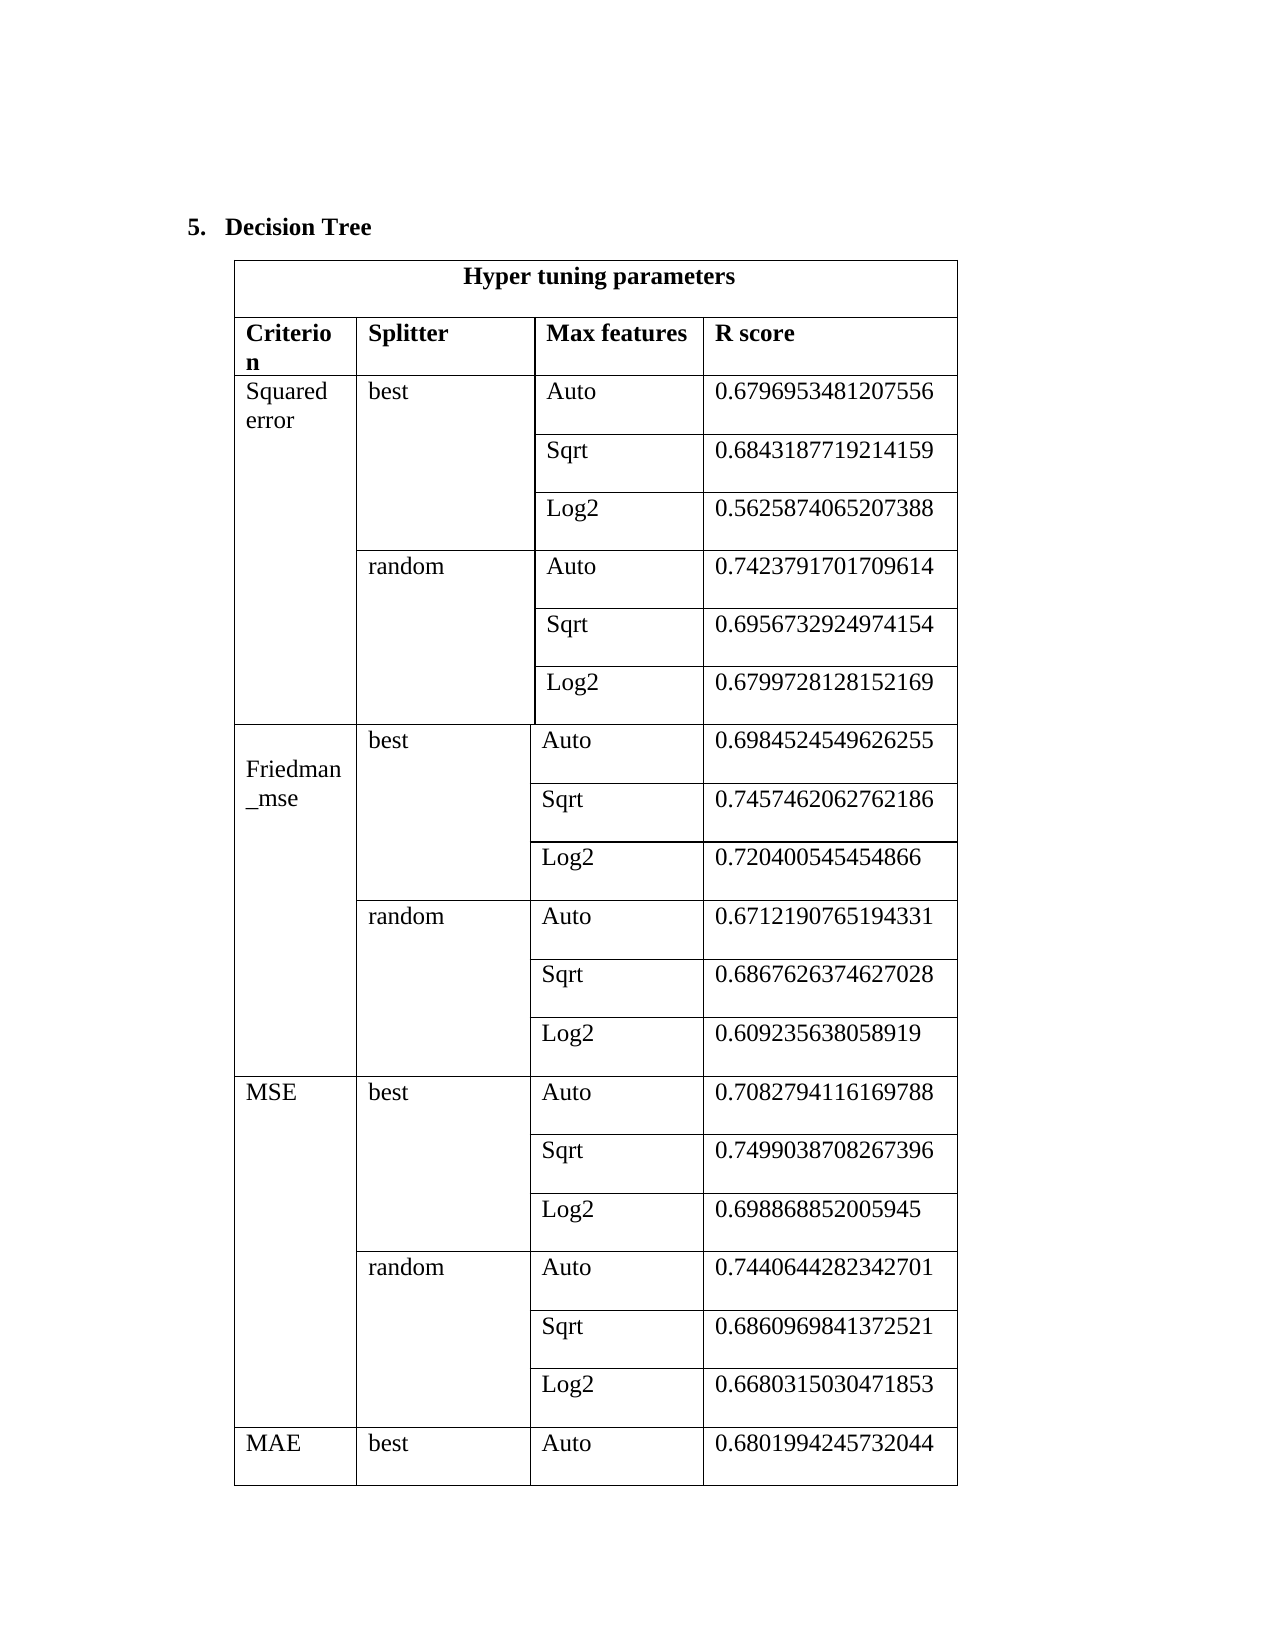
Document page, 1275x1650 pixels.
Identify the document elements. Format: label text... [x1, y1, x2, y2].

table_cell 0.7082794116169788 [704, 1077, 957, 1134]
table_cell 0.6860969841372521 [704, 1311, 957, 1368]
table_cell 0.7457462062762186 [704, 784, 957, 841]
table_cell Log2 [531, 843, 703, 900]
table_cell Squared error [235, 376, 356, 724]
table_cell Log2 [536, 667, 703, 724]
table_cell 0.720400545454866 [704, 843, 957, 900]
table_cell Auto [536, 551, 703, 608]
table_cell best [357, 1077, 530, 1251]
table_cell Sqrt [531, 960, 703, 1017]
table_cell Sqrt [536, 435, 703, 492]
table_cell best [357, 376, 534, 550]
table_cell Friedman _mse [235, 725, 356, 1076]
table_cell 0.6712190765194331 [704, 901, 957, 958]
table_cell Auto [531, 725, 703, 783]
table_cell Log2 [531, 1018, 703, 1076]
table_cell 0.6801994245732044 [704, 1428, 957, 1485]
table_cell Sqrt [536, 609, 703, 666]
table_cell Auto [531, 901, 703, 958]
table_cell Log2 [531, 1369, 703, 1427]
table_cell 0.7440644282342701 [704, 1252, 957, 1310]
table_cell 0.7423791701709614 [704, 551, 957, 608]
table_cell 0.6956732924974154 [704, 609, 957, 666]
table_cell 0.6984524549626255 [704, 725, 957, 783]
table_cell random [357, 551, 534, 724]
list Decision Tree [187, 212, 1125, 241]
table_header Hyper tuning parameters [235, 261, 957, 317]
table_cell Log2 [531, 1194, 703, 1251]
table_cell best [357, 725, 530, 900]
table_cell Max features [536, 318, 703, 375]
table_cell MSE [235, 1077, 356, 1427]
table_cell MAE [235, 1428, 356, 1485]
table_cell 0.698868852005945 [704, 1194, 957, 1251]
table_cell 0.6867626374627028 [704, 960, 957, 1017]
table_cell 0.6799728128152169 [704, 667, 957, 724]
table_cell 0.609235638058919 [704, 1018, 957, 1076]
table_cell Auto [536, 376, 703, 434]
table_cell 0.5625874065207388 [704, 493, 957, 550]
table_cell best [357, 1428, 530, 1485]
table_cell Sqrt [531, 1311, 703, 1368]
table_cell R score [704, 318, 957, 375]
table_cell 0.6680315030471853 [704, 1369, 957, 1427]
table_cell 0.6843187719214159 [704, 435, 957, 492]
table_cell Sqrt [531, 784, 703, 841]
table_cell Splitter [357, 318, 534, 375]
table_cell Log2 [536, 493, 703, 550]
table_cell 0.6796953481207556 [704, 376, 957, 434]
table_cell random [357, 901, 530, 1076]
table_cell random [357, 1252, 530, 1427]
table_cell Auto [531, 1077, 703, 1134]
table_cell Criterion [235, 318, 356, 375]
table_cell Sqrt [531, 1135, 703, 1193]
table_cell 0.7499038708267396 [704, 1135, 957, 1193]
table_cell Auto [531, 1252, 703, 1310]
table_cell Auto [531, 1428, 703, 1485]
